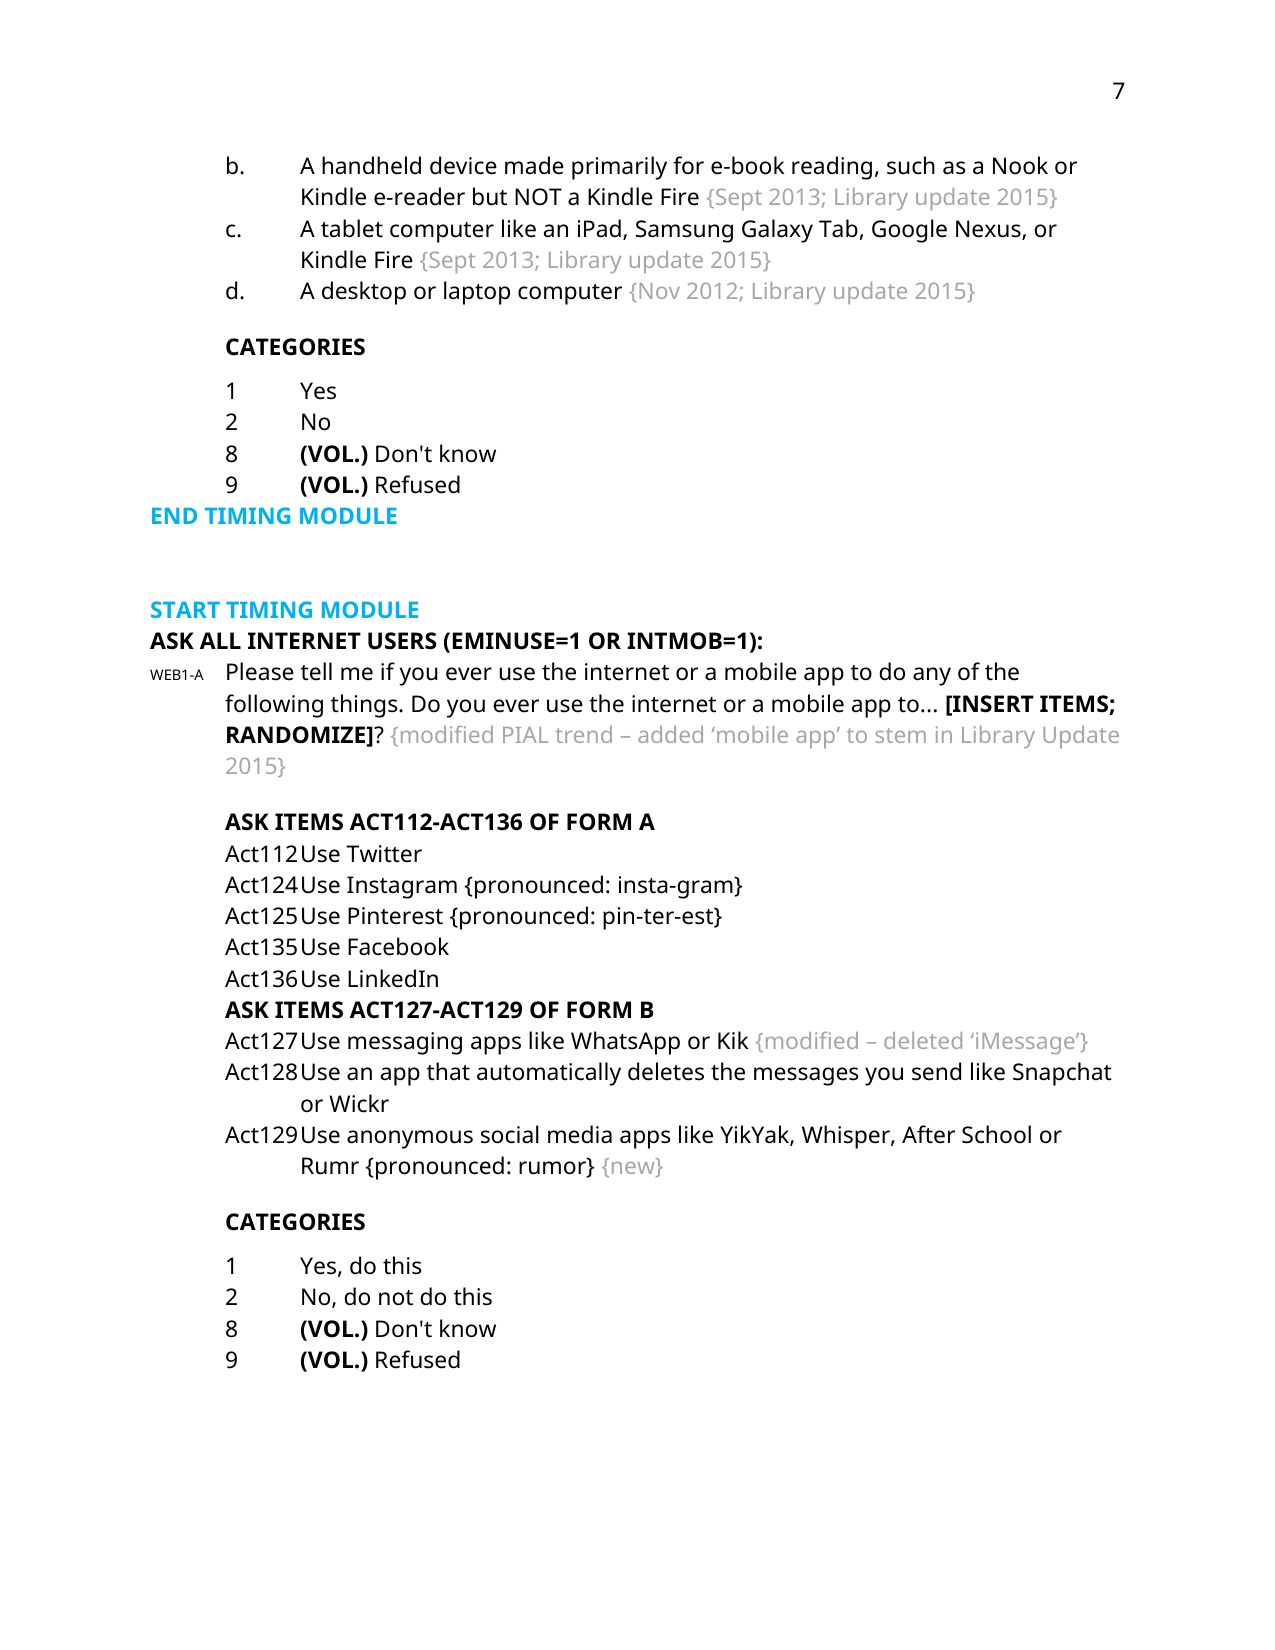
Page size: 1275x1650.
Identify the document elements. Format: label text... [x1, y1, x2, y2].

text b. A handheld device made primarily for e-book reading, such as a Nook or Kindle e-reader but NOT a Kindle Fire {Sept 2013; Library update 2015} [225, 150, 1125, 212]
text Act124 Use Instagram {pronounced: insta-gram} [225, 869, 1125, 900]
text 1 Yes, do this [225, 1250, 1125, 1281]
text WEB1-A Please tell me if you ever use the internet or a mobile app to do any of the following things. Do you ever use the internet or a mobile app to... [INSERT ITEMS; RANDOMIZE]? {modified PIAL trend – added ‘mobile app’ to stem in Library Update 2015} [150, 656, 1125, 781]
text 1 Yes [225, 375, 1125, 406]
text d. A desktop or laptop computer {Nov 2012; Library update 2015} [225, 275, 1125, 306]
text ASK ALL INTERNET USERS (EMINUSE=1 OR INTMOB=1): [150, 625, 1125, 656]
text Act112 Use Twitter [225, 837, 1125, 869]
text 2 No, do not do this [225, 1281, 1125, 1312]
text CATEGORIES [150, 1206, 1125, 1237]
text START TIMING MODULE [150, 594, 1125, 625]
text 2 No [225, 406, 1125, 437]
text Act128 Use an app that automatically deletes the messages you send like Snapchat or Wickr [225, 1056, 1125, 1119]
text 8 (VOL.) Don't know [225, 437, 1125, 469]
text 8 (VOL.) Don't know [225, 1312, 1125, 1344]
text ASK ITEMS ACT112-ACT136 OF FORM A [225, 806, 1125, 837]
text Act135 Use Facebook [225, 931, 1125, 962]
text Act129 Use anonymous social media apps like YikYak, Whisper, After School or Rumr {pronounced: rumor} {new} [225, 1119, 1125, 1181]
text 9 (VOL.) Refused [225, 1344, 1125, 1375]
text c. A tablet computer like an iPad, Samsung Galaxy Tab, Google Nexus, or Kindle Fire {Sept 2013; Library update 2015} [225, 212, 1125, 275]
text Act127 Use messaging apps like WhatsApp or Kik {modified – deleted ‘iMessage’} [225, 1025, 1125, 1056]
text 9 (VOL.) Refused [225, 469, 1125, 500]
text ASK ITEMS ACT127-ACT129 OF FORM B [225, 994, 1125, 1025]
text END TIMING MODULE [150, 500, 1125, 531]
text Act136 Use LinkedIn [225, 962, 1125, 994]
text Act125 Use Pinterest {pronounced: pin-ter-est} [225, 900, 1125, 931]
text CATEGORIES [150, 331, 1125, 362]
